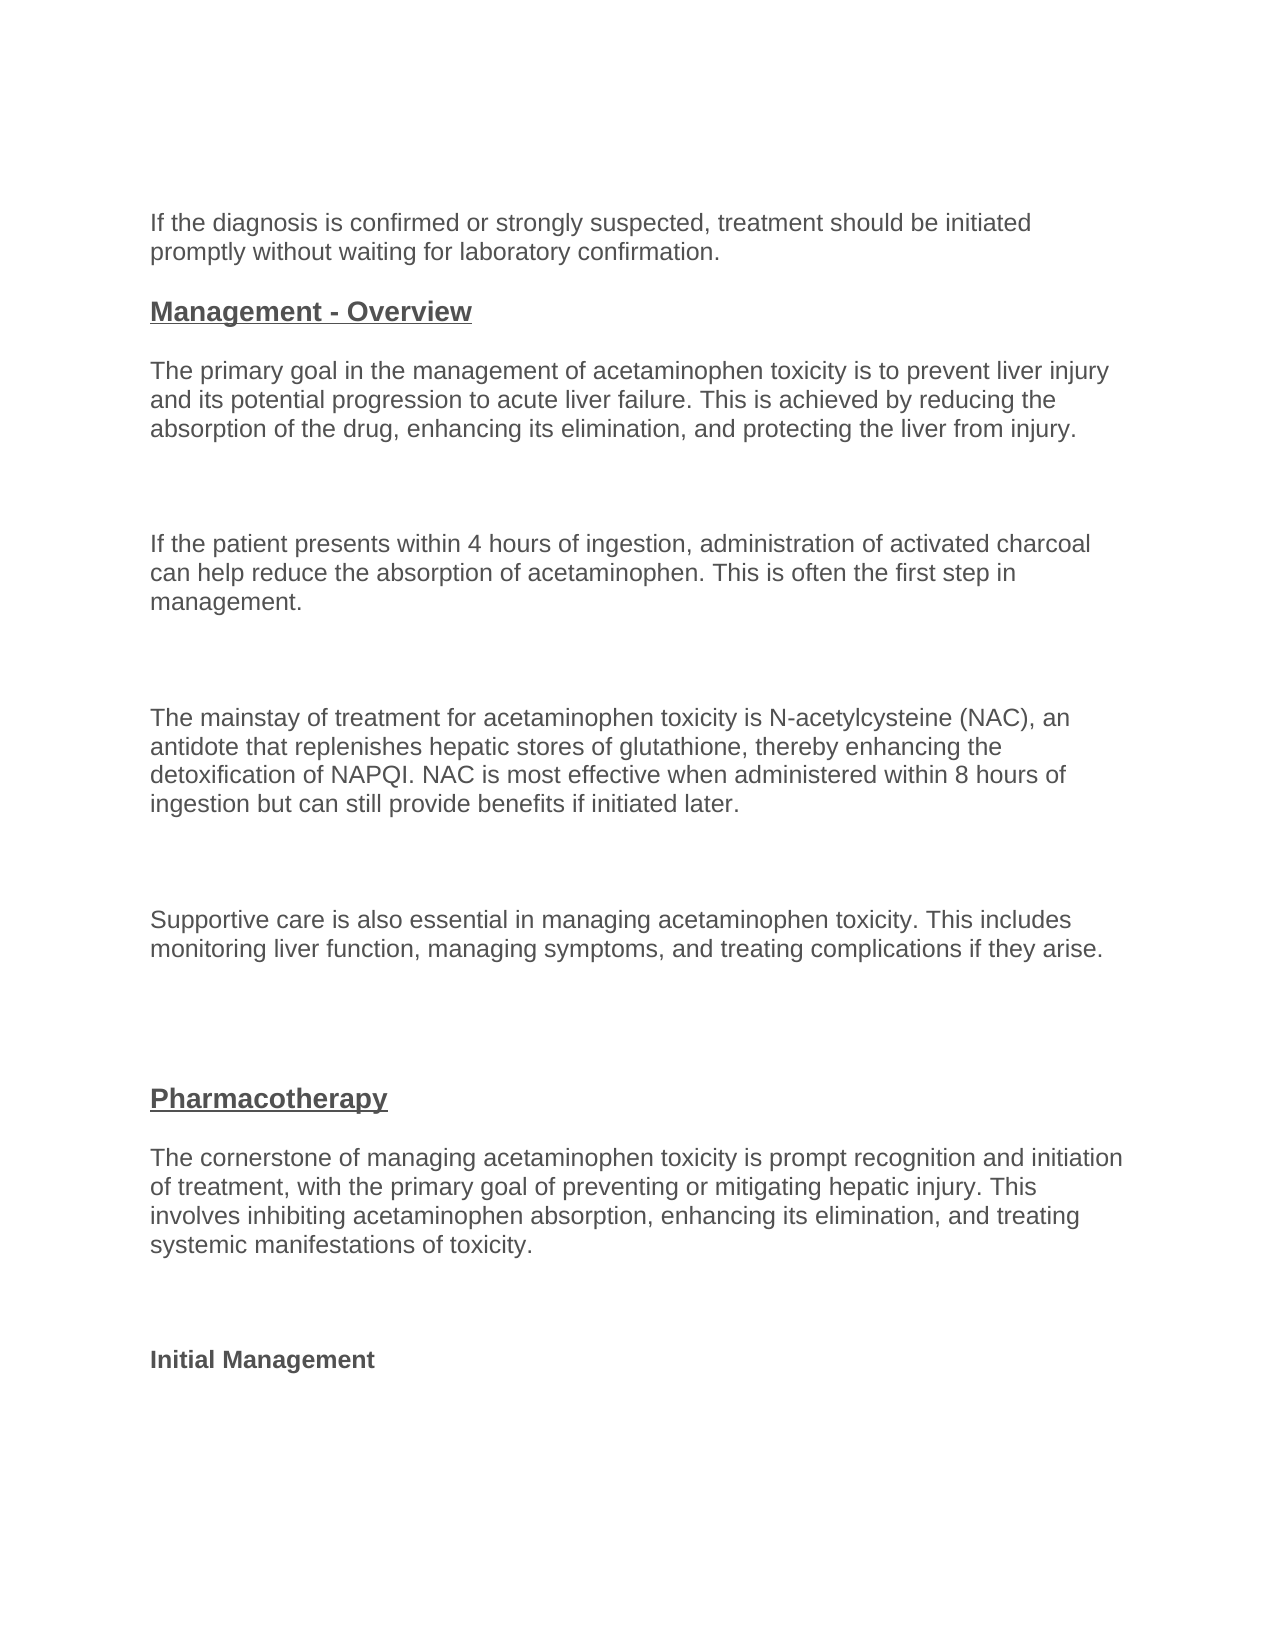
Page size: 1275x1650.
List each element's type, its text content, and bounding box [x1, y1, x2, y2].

text If the patient presents within 4 hours of ingestion, administration of activated charcoal can help reduce the absorption of acetaminophen. This is often the first step in management. [150, 529, 1125, 616]
text Supportive care is also essential in managing acetaminophen toxicity. This includes monitoring liver function, managing symptoms, and treating complications if they arise. [150, 905, 1125, 962]
text If the diagnosis is confirmed or strongly suspected, treatment should be initiated promptly without waiting for laboratory confirmation. [150, 208, 1125, 265]
text The primary goal in the management of acetaminophen toxicity is to prevent liver injury and its potential progression to acute liver failure. This is achieved by reducing the absorption of the drug, enhancing its elimination, and protecting the liver from injury. [150, 356, 1125, 442]
text The mainstay of treatment for acetaminophen toxicity is N-acetylcysteine (NAC), an antidote that replenishes hepatic stores of glutathione, thereby enhancing the detoxification of NAPQI. NAC is most effective when administered within 8 hours of ingestion but can still provide benefits if initiated later. [150, 703, 1125, 818]
text Initial Management [150, 1346, 1125, 1374]
text The cornerstone of managing acetaminophen toxicity is prompt recognition and initiation of treatment, with the primary goal of preventing or mitigating hepatic injury. This involves inhibiting acetaminophen absorption, enhancing its elimination, and treating systemic manifestations of toxicity. [150, 1143, 1125, 1258]
text Management - Overview [150, 294, 1125, 327]
text Pharmacotherapy [150, 1049, 1125, 1114]
